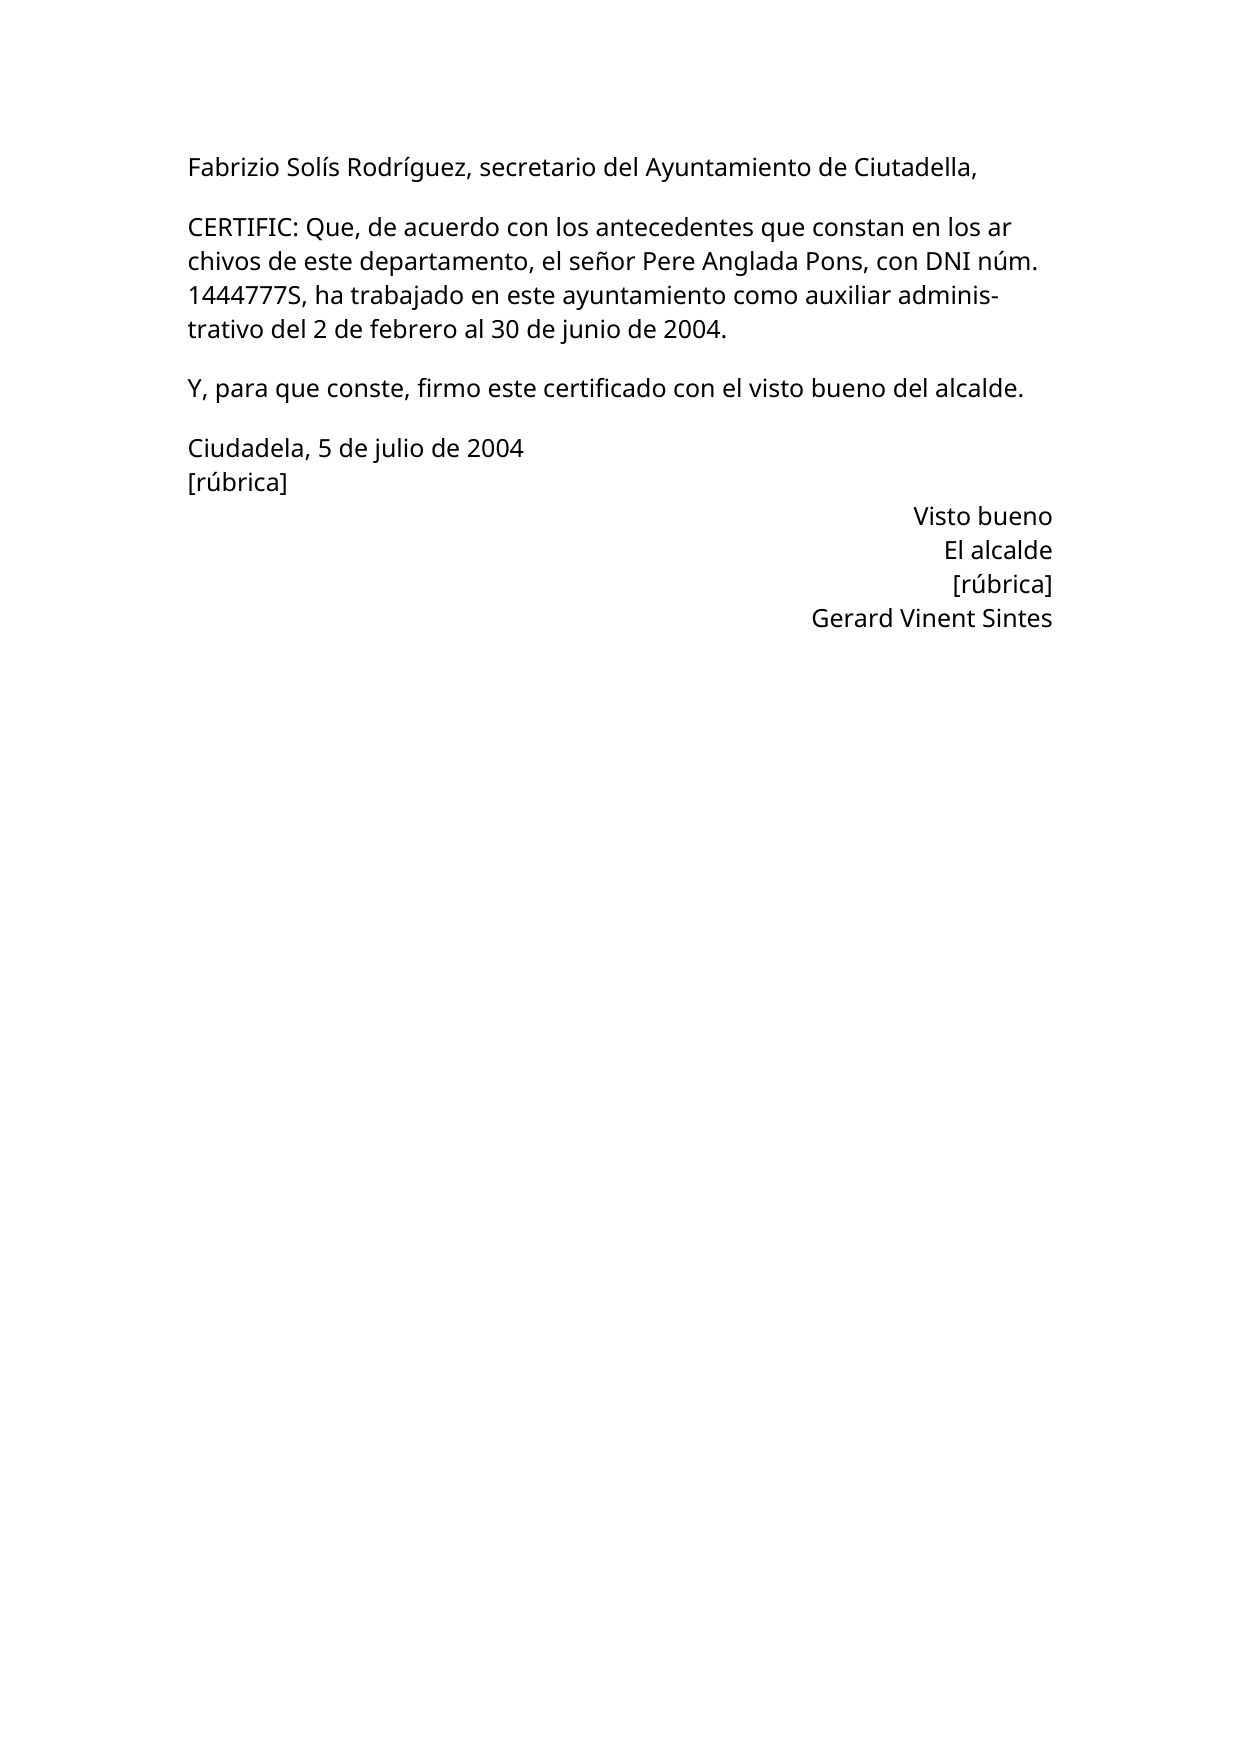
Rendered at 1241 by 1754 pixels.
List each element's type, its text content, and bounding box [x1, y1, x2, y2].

text trativo del 2 de febrero al 30 de junio de 2004. [187, 312, 1053, 346]
text Ciudadela, 5 de julio de 2004 [187, 431, 1053, 465]
text Visto bueno [187, 499, 1053, 533]
text Fabrizio Solís Rodríguez, secretario del Ayuntamiento de Ciutadella, [187, 150, 1053, 184]
text El alcalde [187, 533, 1053, 567]
text 1444777S, ha trabajado en este ayuntamiento como auxiliar adminis- [187, 278, 1053, 312]
text CERTIFIC: Que, de acuerdo con los antecedentes que constan en los ar [187, 209, 1053, 243]
text Gerard Vinent Sintes [187, 601, 1053, 635]
text [rúbrica] [187, 567, 1053, 601]
text chivos de este departamento, el señor Pere Anglada Pons, con DNI núm. [187, 243, 1053, 278]
text [rúbrica] [187, 465, 1053, 499]
text Y, para que conste, firmo este certificado con el visto bueno del alcalde. [187, 371, 1053, 405]
